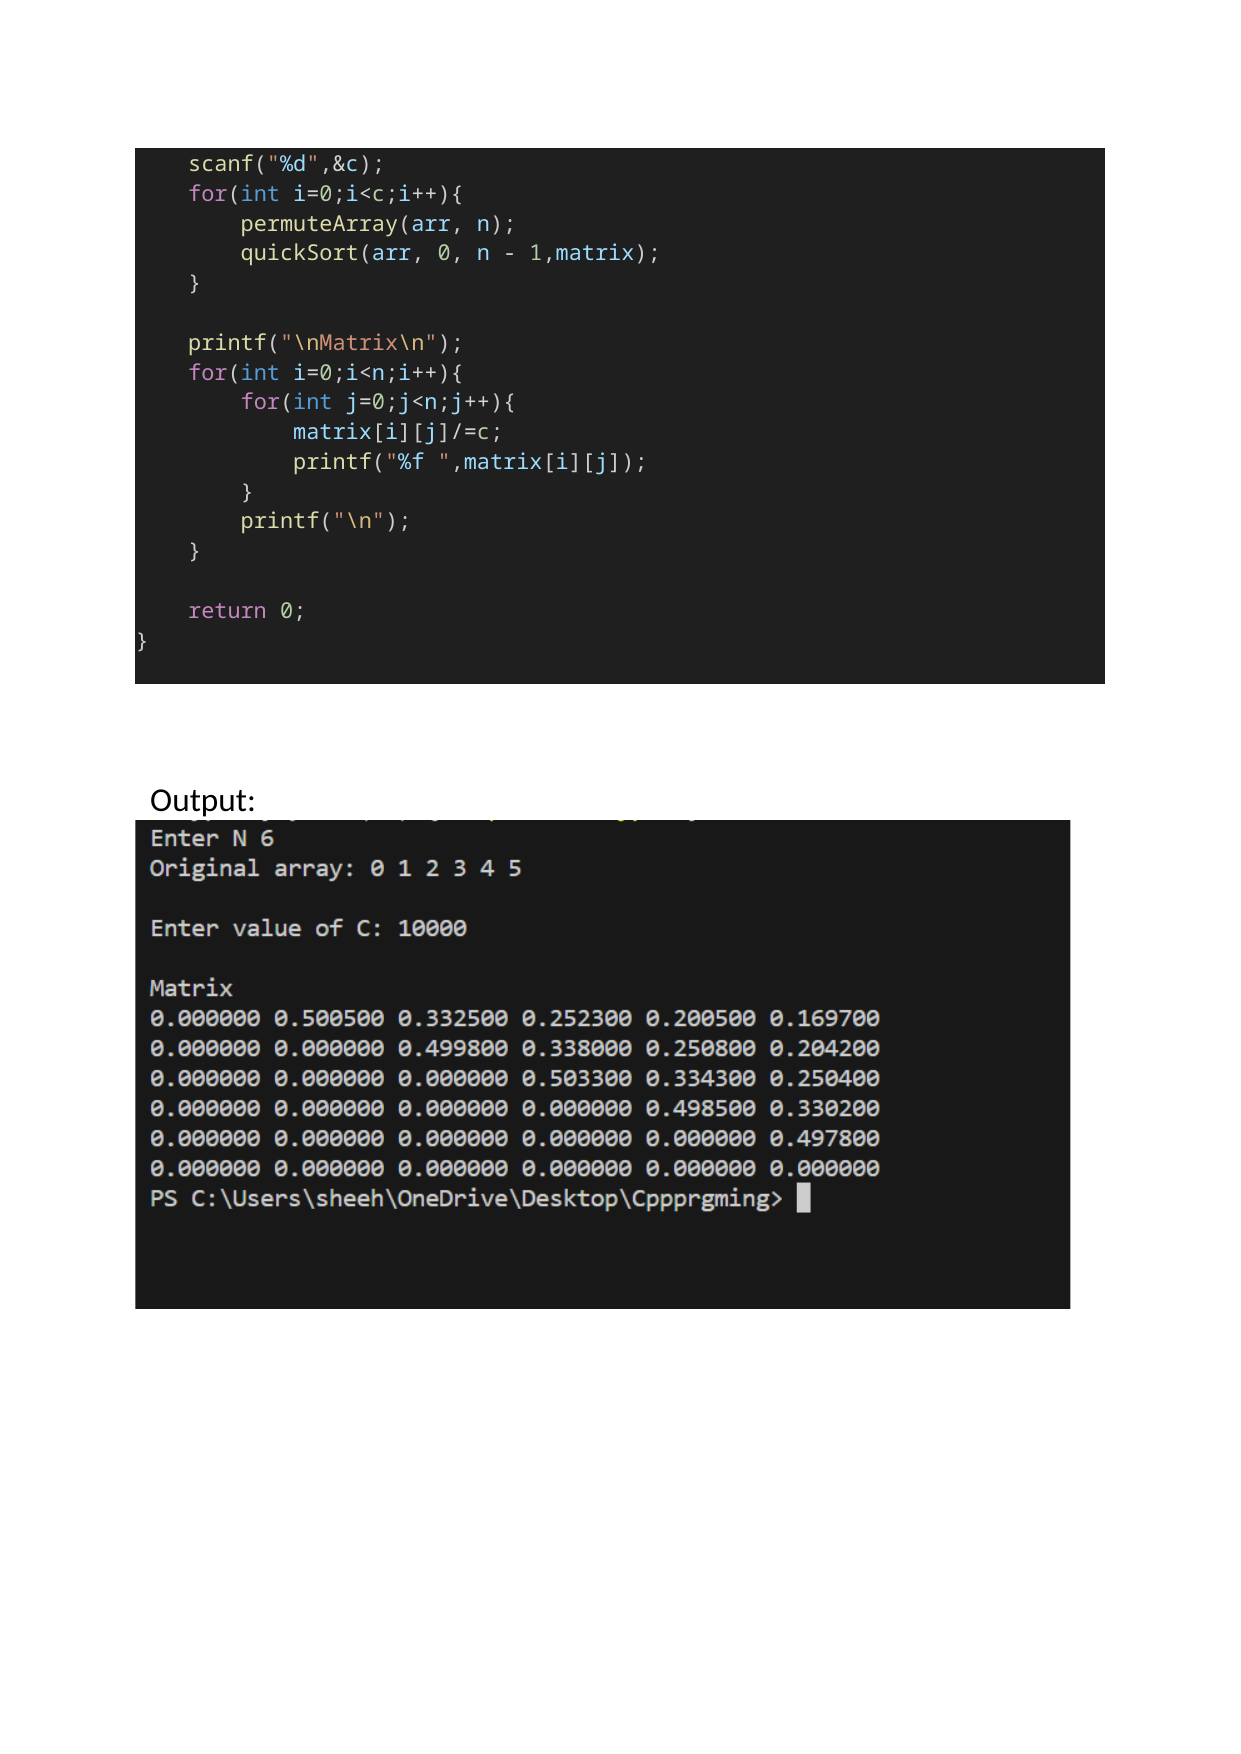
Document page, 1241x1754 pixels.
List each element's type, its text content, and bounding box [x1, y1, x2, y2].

text return 0; [135, 595, 1105, 624]
text printf("%f ",matrix[i][j]); [135, 446, 1105, 476]
picture [135, 820, 1071, 1309]
text printf("\nMatrix\n"); [135, 327, 1105, 356]
text for(int i=0;i<c;i++){ [135, 178, 1105, 207]
text } [135, 624, 1105, 654]
text printf("\n"); [135, 505, 1105, 535]
text permuteArray(arr, n); [135, 207, 1105, 237]
subtitle Output: [150, 779, 1105, 819]
text scanf("%d",&c); [135, 148, 1105, 178]
text for(int j=0;j<n;j++){ [135, 386, 1105, 416]
text } [135, 535, 1105, 565]
text quickSort(arr, 0, n - 1,matrix); [135, 237, 1105, 267]
text } [135, 267, 1105, 297]
text matrix[i][j]/=c; [135, 416, 1105, 446]
text for(int i=0;i<n;i++){ [135, 356, 1105, 386]
text } [135, 476, 1105, 505]
